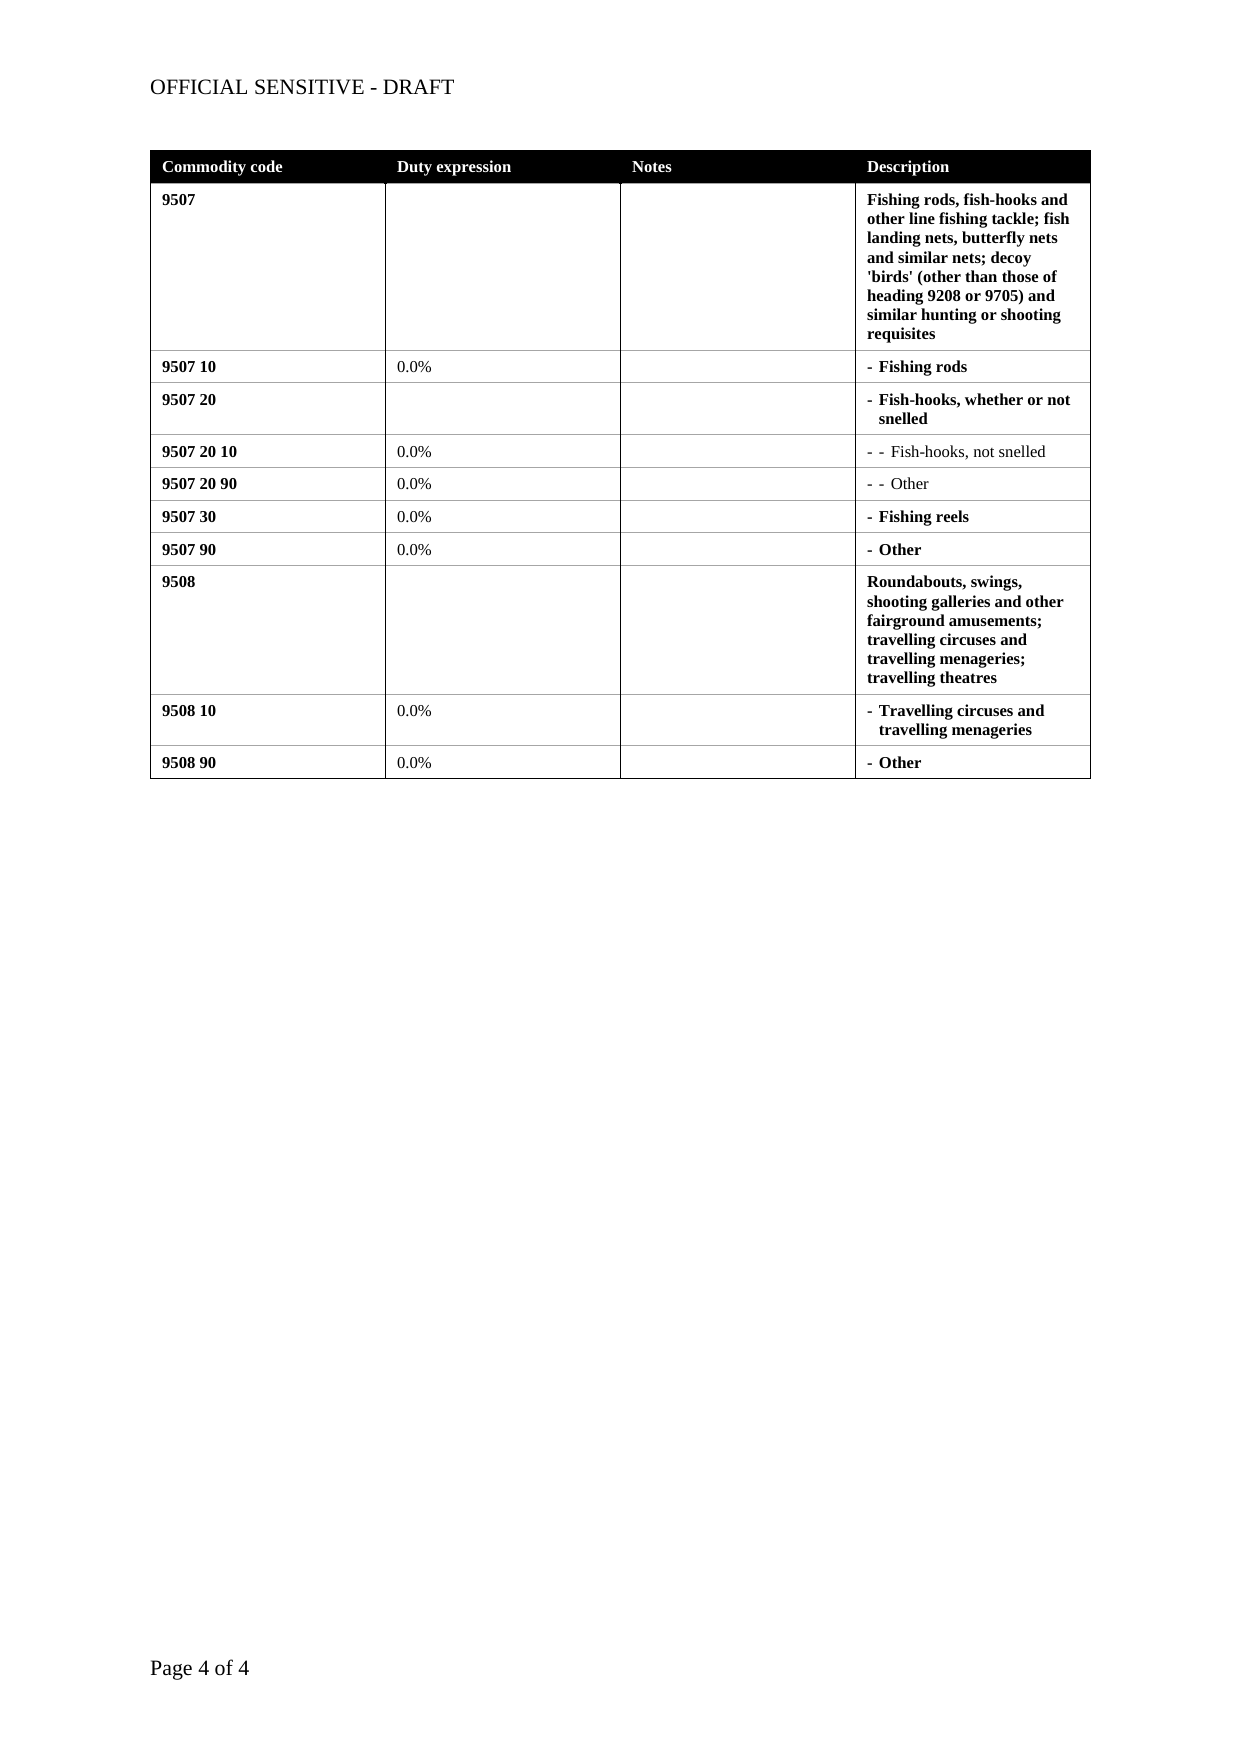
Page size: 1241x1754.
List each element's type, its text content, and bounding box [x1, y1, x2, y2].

table_cell 0.0% [386, 351, 620, 382]
table_cell [386, 184, 620, 349]
table_cell 0.0% [386, 501, 620, 532]
table_cell - - Other [856, 468, 1090, 499]
table_cell - Fish-hooks, whether or not snelled [856, 383, 1090, 434]
table_cell [621, 383, 855, 434]
table_cell [621, 695, 855, 745]
table_cell [621, 533, 855, 565]
table_cell Roundabouts, swings, shooting galleries and other fairground amusements; travelling circuses and travelling menageries; travelling theatres [856, 566, 1090, 693]
table_cell 9507 20 [151, 383, 385, 434]
table_cell - Fishing reels [856, 501, 1090, 532]
table_cell 9508 10 [151, 695, 385, 745]
table_cell 9507 30 [151, 501, 385, 532]
table_cell [621, 566, 855, 693]
table_cell - Other [856, 533, 1090, 565]
table_cell [386, 383, 620, 434]
table_cell - Other [856, 746, 1090, 778]
table_cell 9508 [151, 566, 385, 693]
table_cell 0.0% [386, 746, 620, 778]
table_cell 0.0% [386, 695, 620, 745]
table_cell 9507 20 90 [151, 468, 385, 499]
table_cell 9508 90 [151, 746, 385, 778]
table_header Description [856, 151, 1090, 183]
table_cell [621, 501, 855, 532]
table_cell 9507 90 [151, 533, 385, 565]
table_header Commodity code [151, 151, 384, 183]
table_cell 0.0% [386, 435, 620, 467]
table_cell 9507 10 [151, 351, 385, 382]
table_cell [386, 566, 620, 693]
table_cell [621, 746, 855, 778]
table_cell [621, 184, 855, 349]
table_cell - Fishing rods [856, 351, 1090, 382]
table_cell - Travelling circuses and travelling menageries [856, 695, 1090, 745]
table_cell [621, 351, 855, 382]
table_cell [621, 435, 855, 467]
table_header Duty expression [387, 151, 619, 183]
table_cell Fishing rods, fish-hooks and other line fishing tackle; fish landing nets, butterfly nets and similar nets; decoy 'birds' (other than those of heading 9208 or 9705) and similar hunting or shooting requisites [856, 184, 1090, 349]
table_cell [621, 468, 855, 499]
table_cell 9507 20 10 [151, 435, 385, 467]
table_header Notes [622, 151, 856, 183]
table_cell - - Fish-hooks, not snelled [856, 435, 1090, 467]
table_cell 9507 [151, 184, 385, 349]
table_cell 0.0% [386, 533, 620, 565]
table_cell 0.0% [386, 468, 620, 499]
